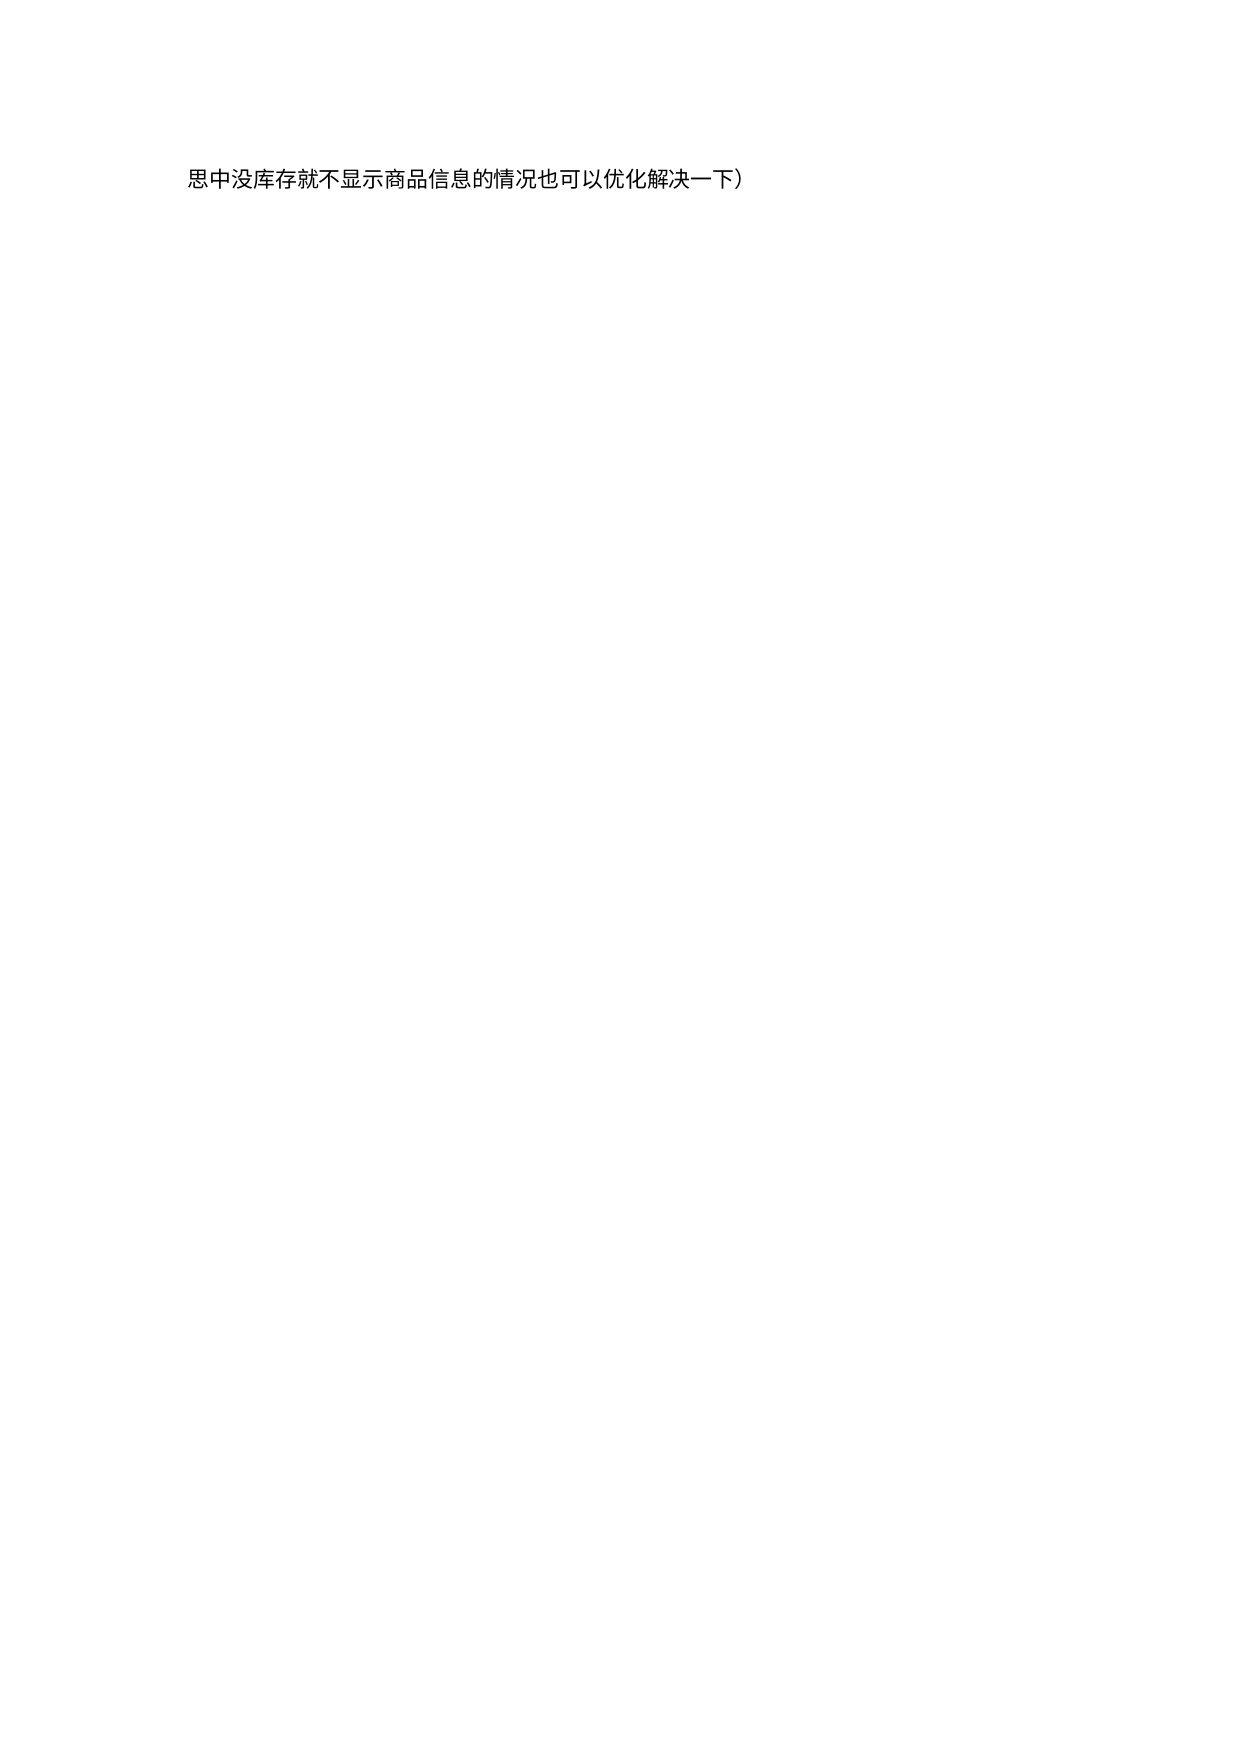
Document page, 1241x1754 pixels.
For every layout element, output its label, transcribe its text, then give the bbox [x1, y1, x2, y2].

text 仓库与商品可以分开做数据库（考虑到仓库信息总是在变，而商品信息基本不变，对于构思中没库存就不显示商品信息的情况也可以优化解决一下） [187, 162, 1053, 194]
